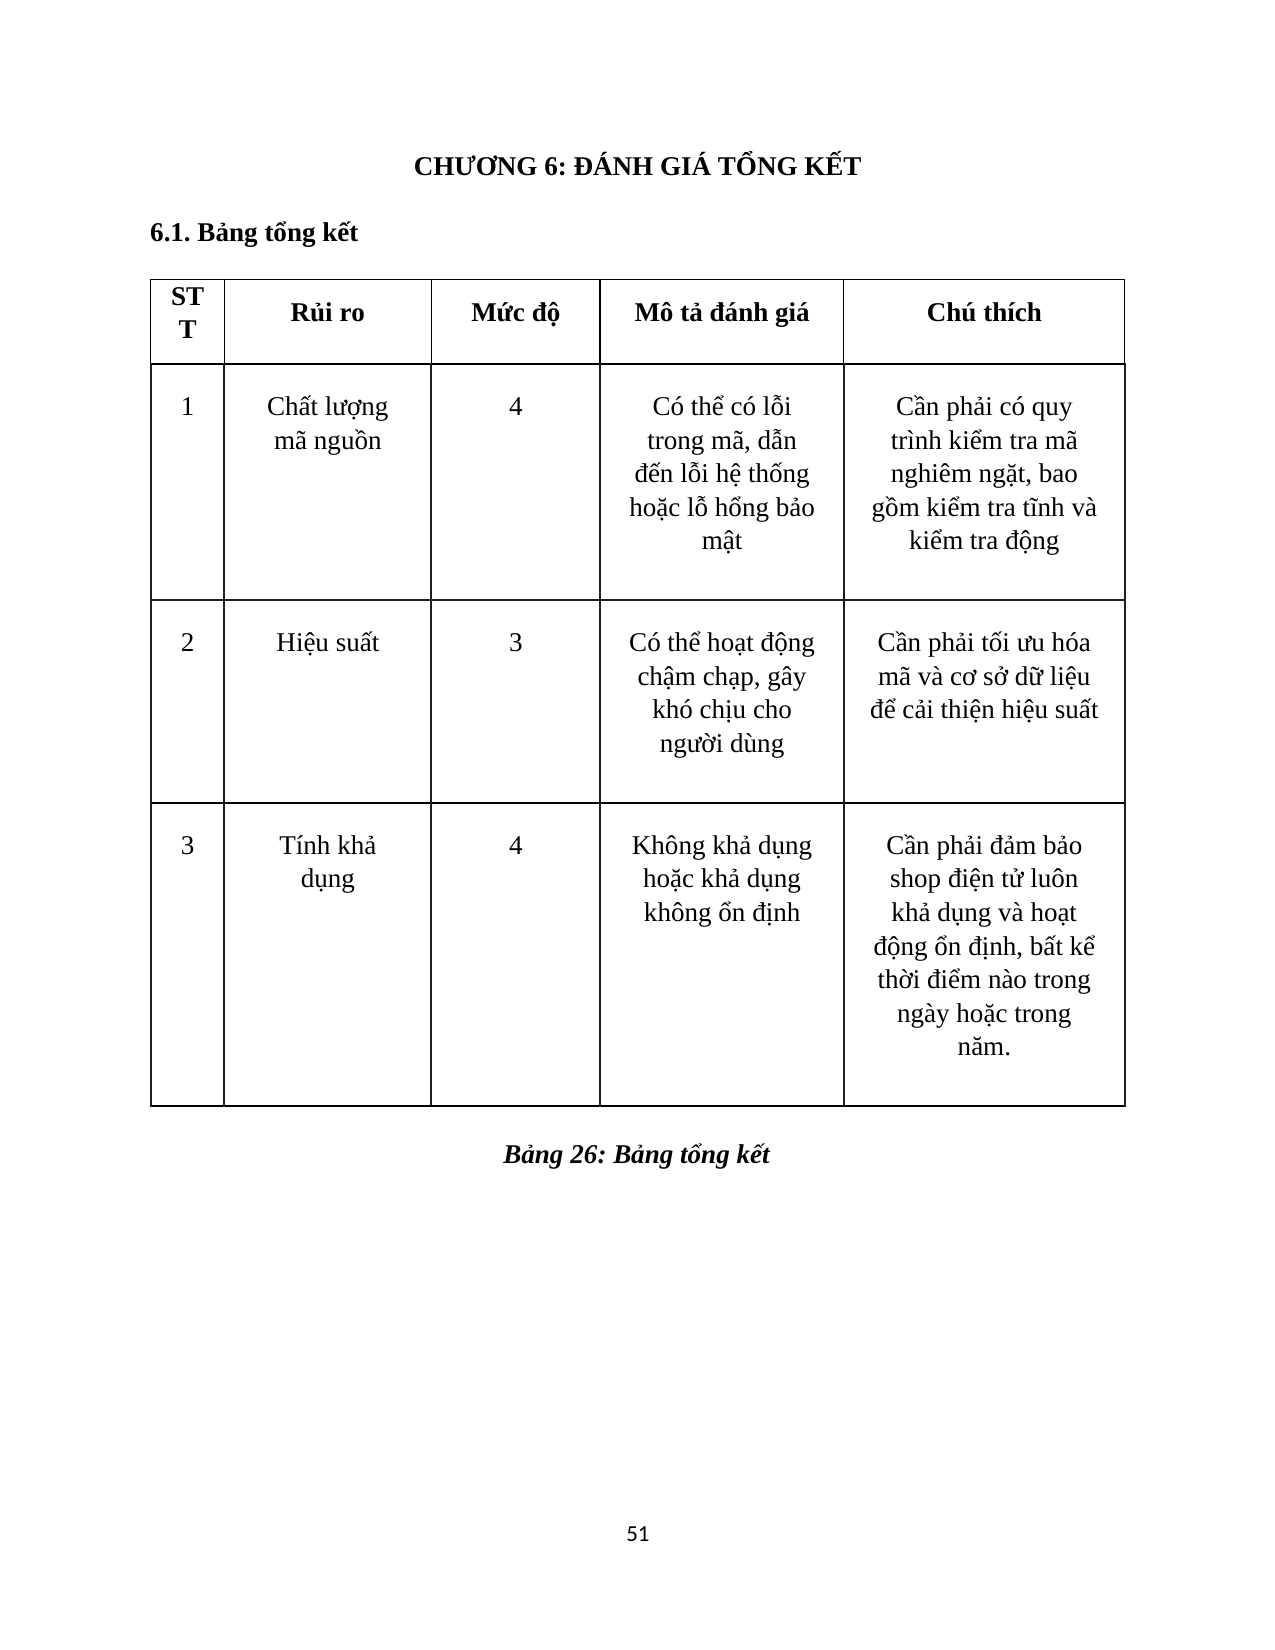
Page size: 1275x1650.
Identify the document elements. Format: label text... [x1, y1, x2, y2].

table_cell 4 [432, 365, 599, 599]
table_cell 1 [152, 365, 223, 599]
table_cell Tính khả dụng [225, 804, 430, 1105]
table_cell 4 [432, 804, 599, 1105]
table_cell 2 [152, 601, 223, 802]
table_header Rủi ro [225, 280, 431, 363]
table_cell Có thể hoạt động chậm chạp, gây khó chịu cho người dùng [601, 601, 843, 802]
table_cell Không khả dụng hoặc khả dụng không ổn định [601, 804, 843, 1105]
table_cell Cần phải tối ưu hóa mã và cơ sở dữ liệu để cải thiện hiệu suất [845, 601, 1124, 802]
table_cell Cần phải đảm bảo shop điện tử luôn khả dụng và hoạt động ổn định, bất kể thời điểm nào trong ngày hoặc trong năm. [845, 804, 1124, 1105]
table_header STT [151, 280, 224, 363]
table_cell Có thể có lỗi trong mã, dẫn đến lỗi hệ thống hoặc lỗ hổng bảo mật [601, 365, 843, 599]
table_cell Chất lượng mã nguồn [225, 365, 430, 599]
subtitle CHƯƠNG 6: ĐÁNH GIÁ TỔNG KẾT [150, 150, 1125, 181]
table_header Mức độ [432, 280, 599, 363]
table_cell Hiệu suất [225, 601, 430, 802]
table_header Chú thích [844, 280, 1124, 363]
table_cell 3 [152, 804, 223, 1105]
text Bảng 26: Bảng tổng kết [150, 1107, 1125, 1169]
table_cell Cần phải có quy trình kiểm tra mã nghiêm ngặt, bao gồm kiểm tra tĩnh và kiểm tra động [845, 365, 1124, 599]
table_cell 3 [432, 601, 599, 802]
subtitle 6.1. Bảng tổng kết [150, 216, 1125, 248]
table_header Mô tả đánh giá [601, 280, 843, 363]
